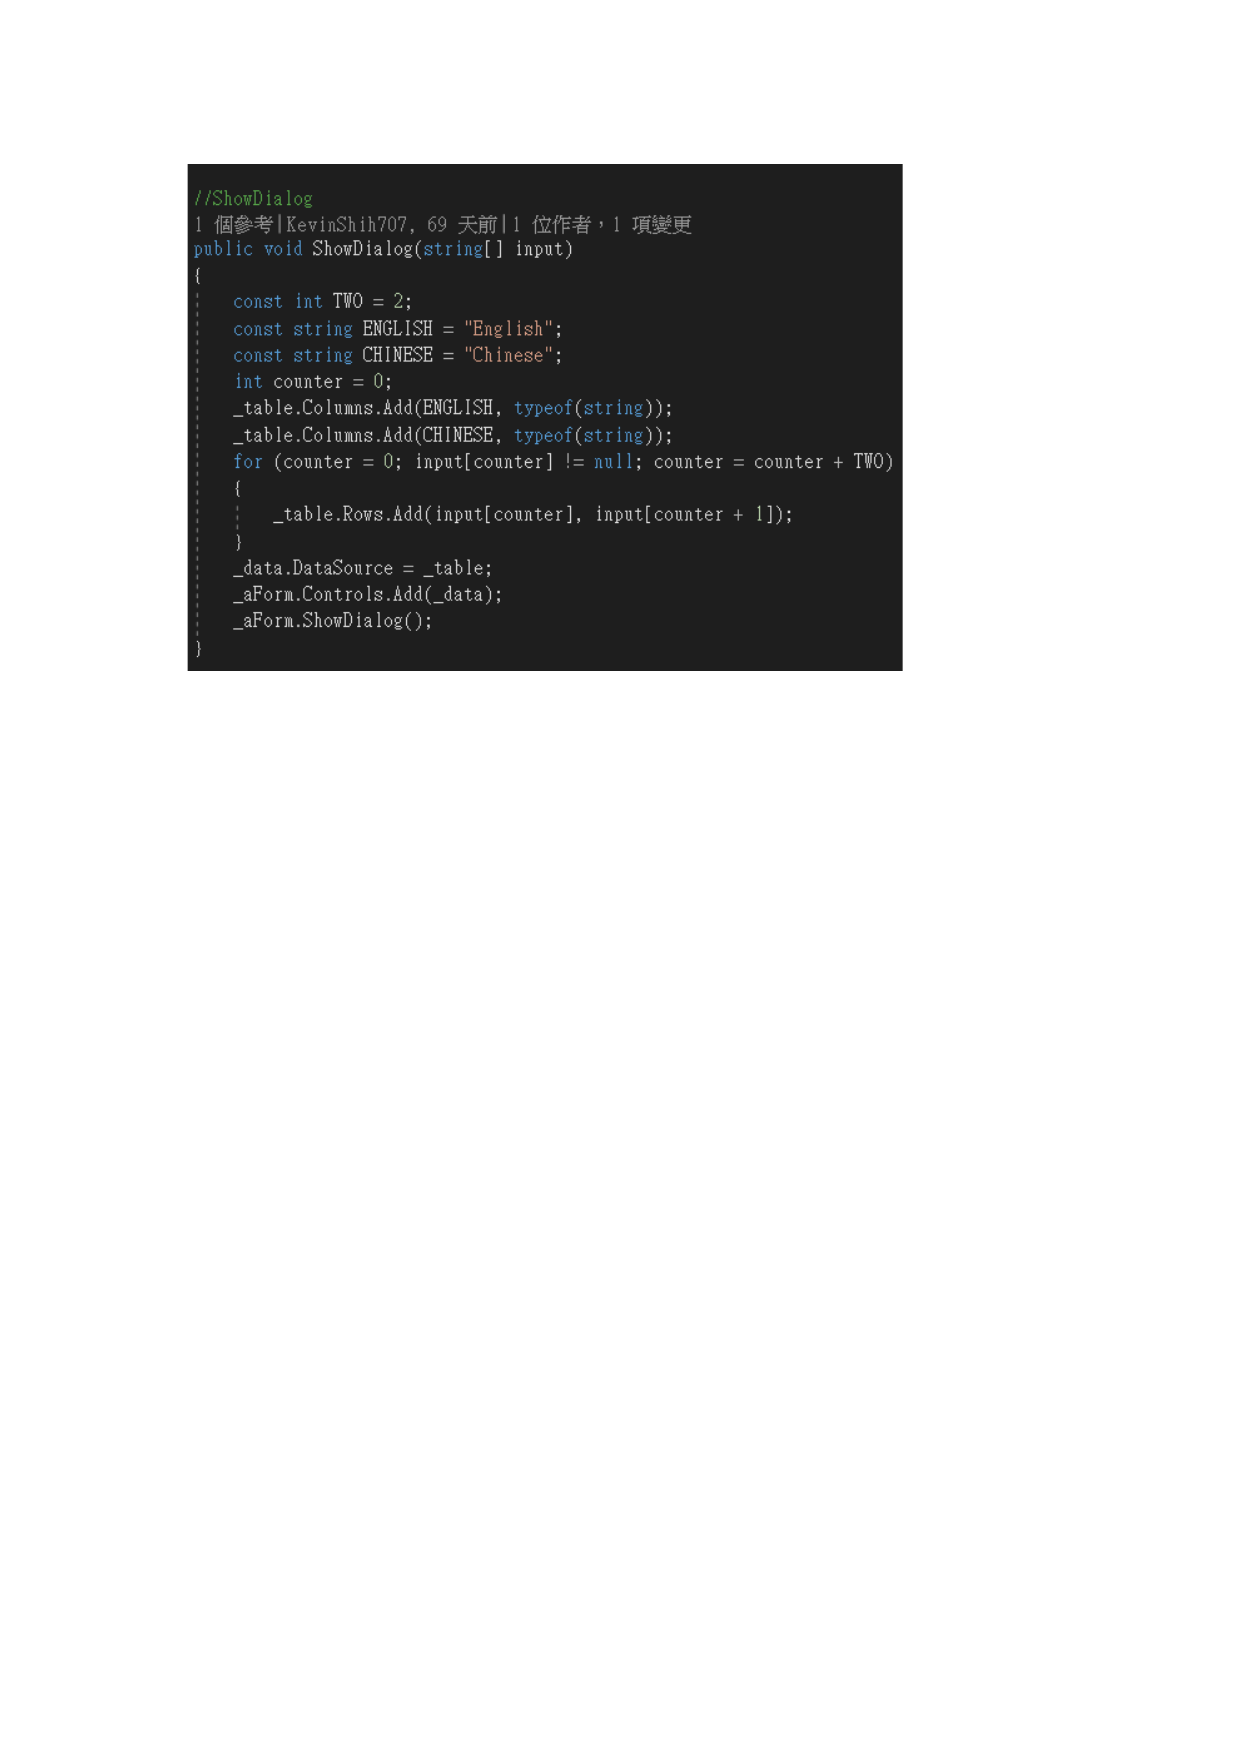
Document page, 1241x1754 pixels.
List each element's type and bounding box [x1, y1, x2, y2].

picture [187, 164, 903, 671]
